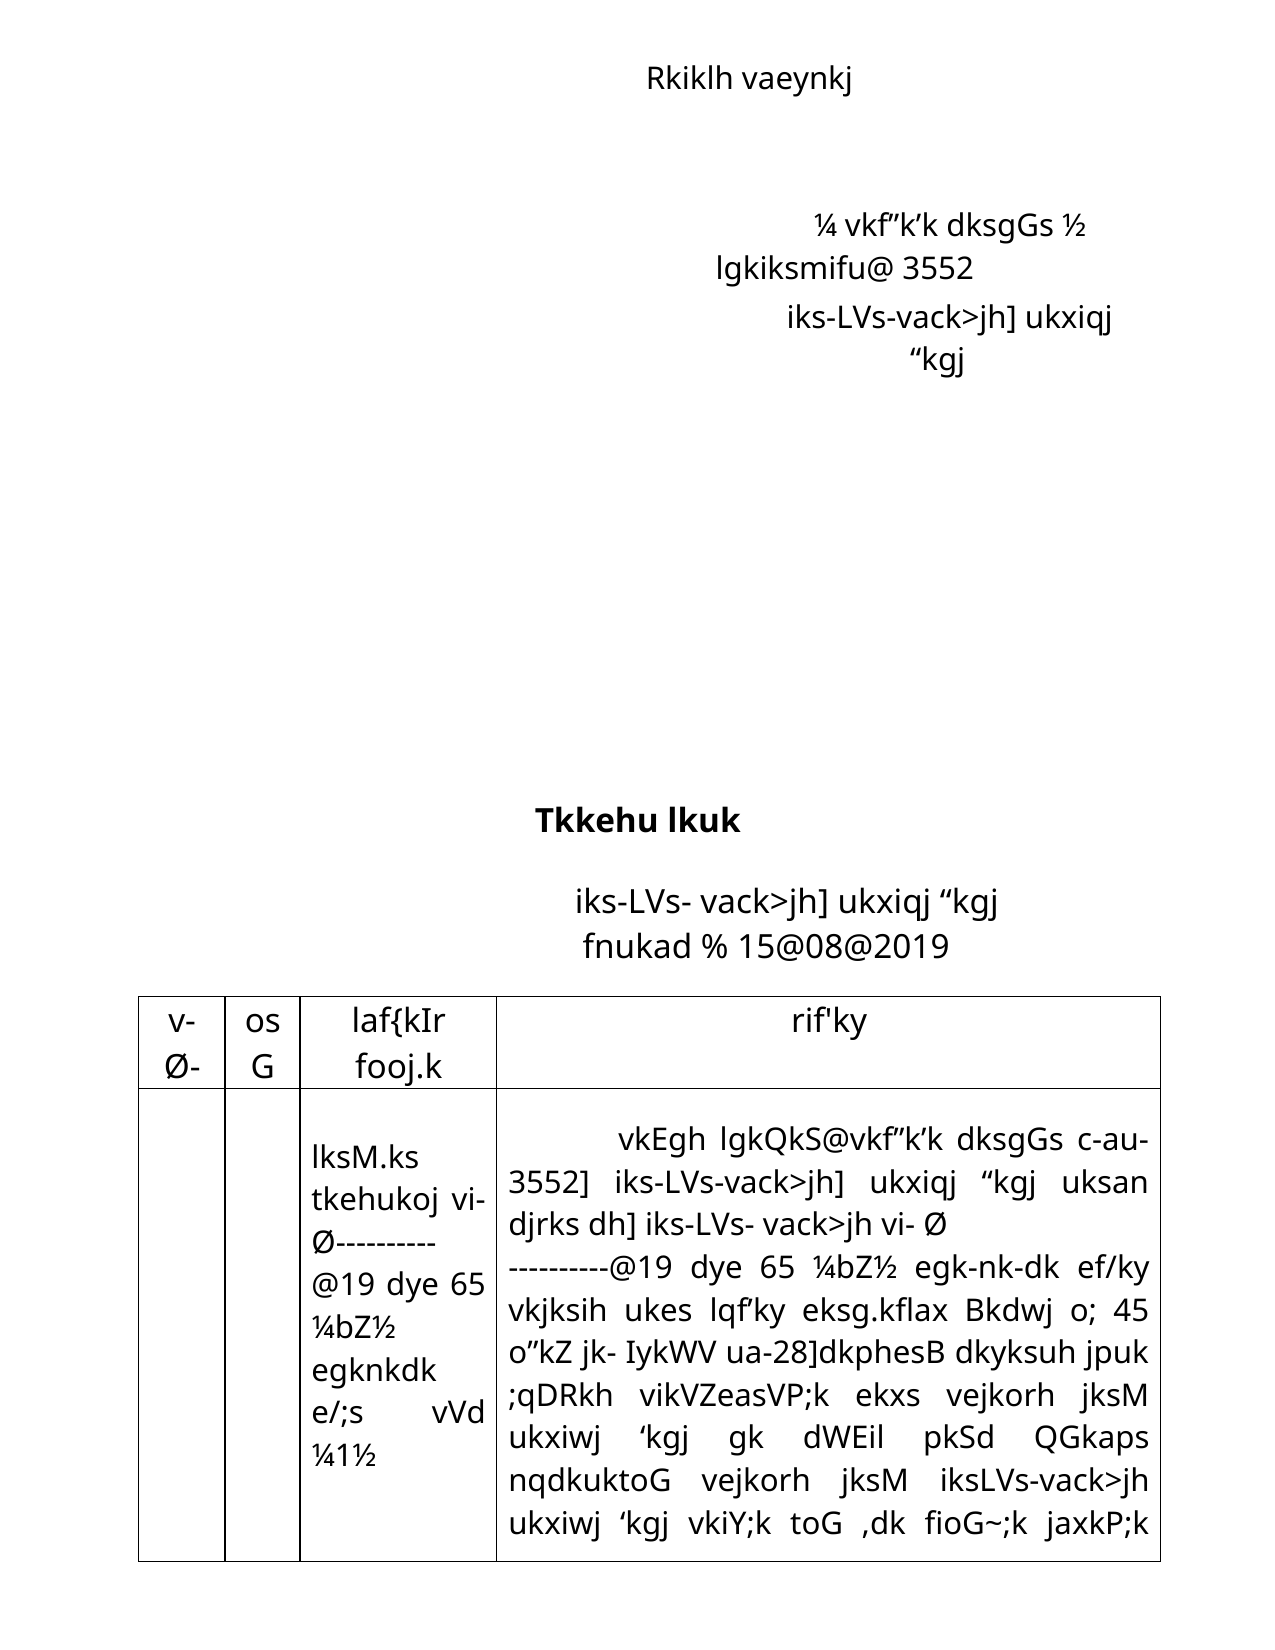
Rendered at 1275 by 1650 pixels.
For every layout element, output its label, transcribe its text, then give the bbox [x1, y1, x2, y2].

text lgkiksmifu@ 3552 [150, 246, 1125, 288]
text iks-LVs- vack>jh] ukxiqj “kgj [150, 877, 1125, 923]
table_header rif'ky [497, 997, 1160, 1088]
text Tkkehu lkuk [150, 797, 1125, 843]
text Rkiklh vaeynkj [150, 56, 1125, 99]
table_header v-Ø- [139, 997, 224, 1088]
table_cell [226, 1089, 299, 1561]
table_header laf{kIr fooj.k [301, 997, 496, 1088]
text fnukad % 15@08@2019 [150, 923, 1125, 996]
table_header osG [226, 997, 299, 1088]
text ¼ vkf”k’k dksgGs ½ [750, 203, 1125, 246]
text iks-LVs-vack>jh] ukxiqj “kgj [750, 295, 1125, 380]
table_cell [301, 1089, 496, 1561]
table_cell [497, 1089, 1160, 1561]
table_cell [139, 1089, 224, 1561]
